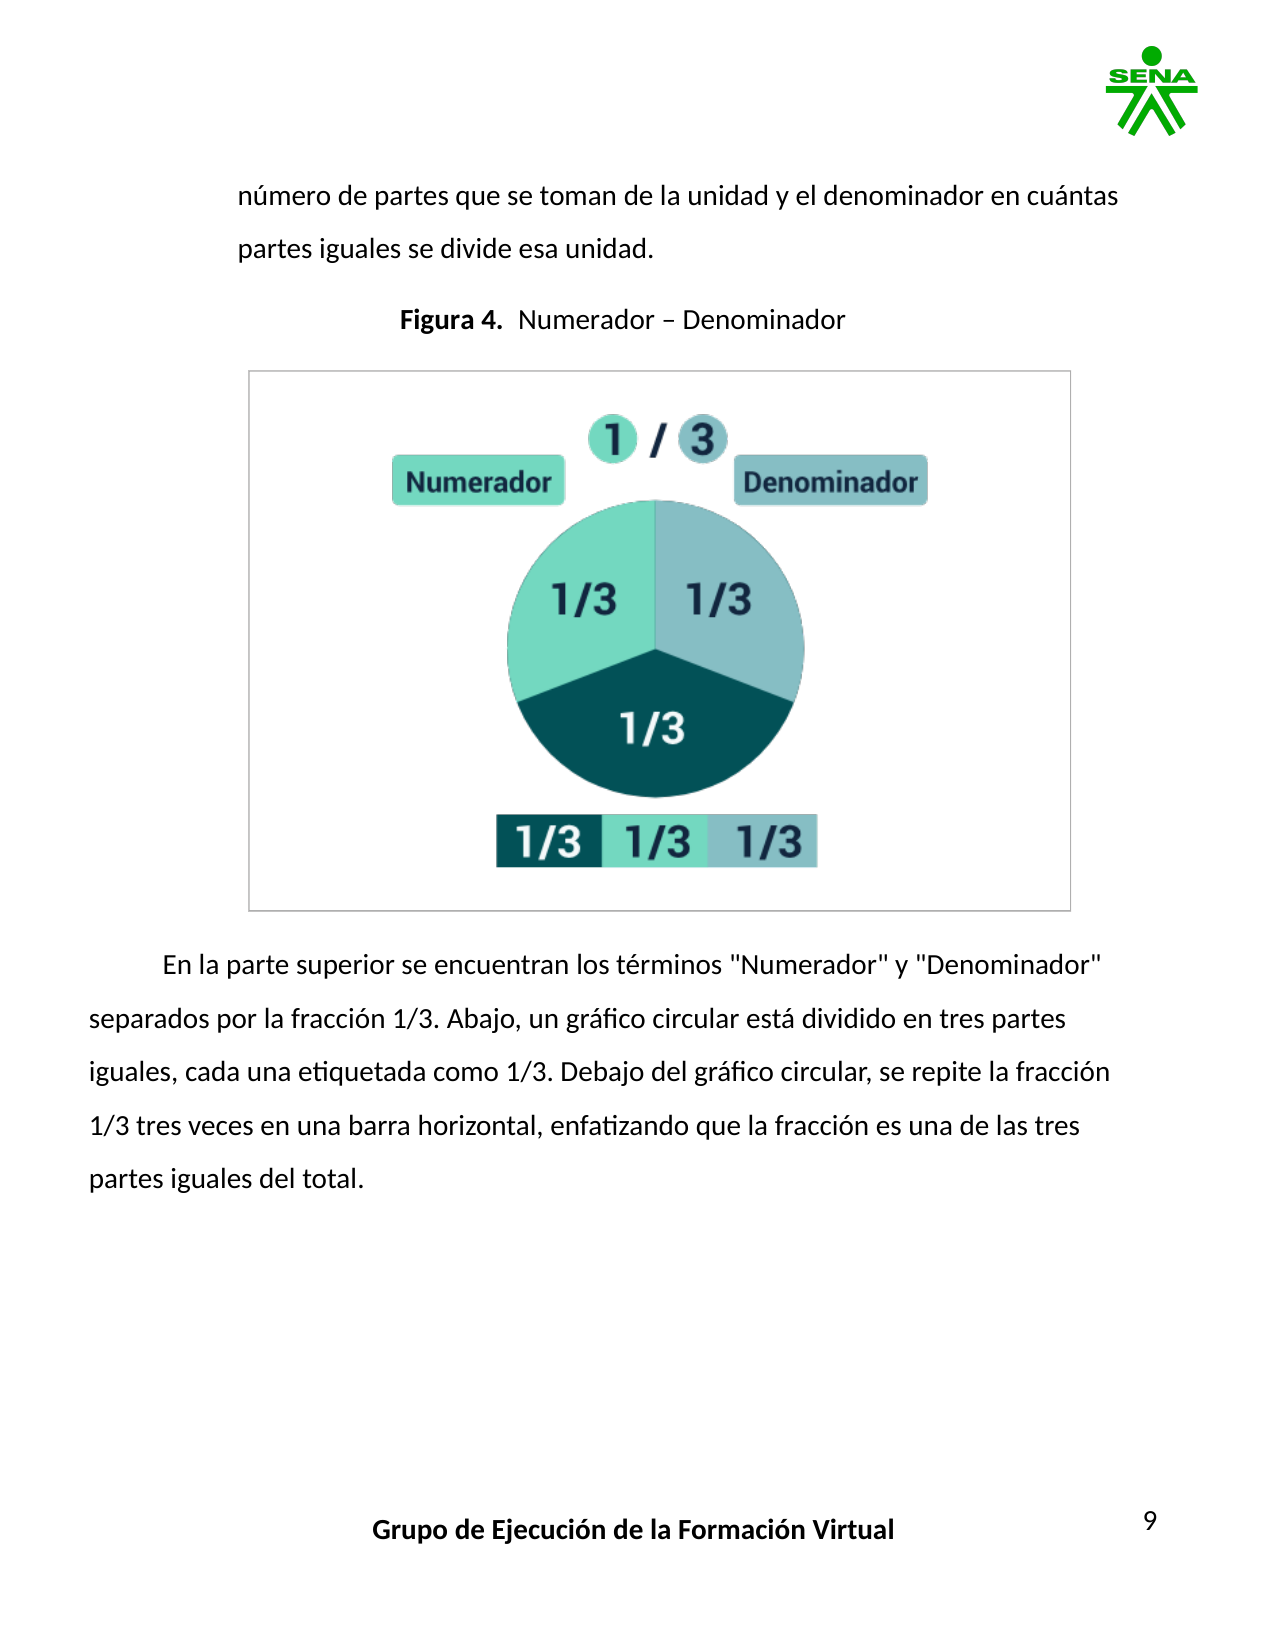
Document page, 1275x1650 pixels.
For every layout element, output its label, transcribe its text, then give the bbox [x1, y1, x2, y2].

text Numerador – Denominador [89, 301, 1157, 336]
picture [1105, 46, 1198, 136]
picture [248, 370, 1072, 912]
text En la parte superior se encuentran los términos "Numerador" y "Denominador" separados por la fracción 1/3. Abajo, un gráfico circular está dividido en tres partes iguales, cada una etiquetada como 1/3. Debajo del gráfico circular, se repite la fracción 1/3 tres veces en una barra horizontal, enfatizando que la fracción es una de las tres partes iguales del total. [89, 946, 1157, 1196]
